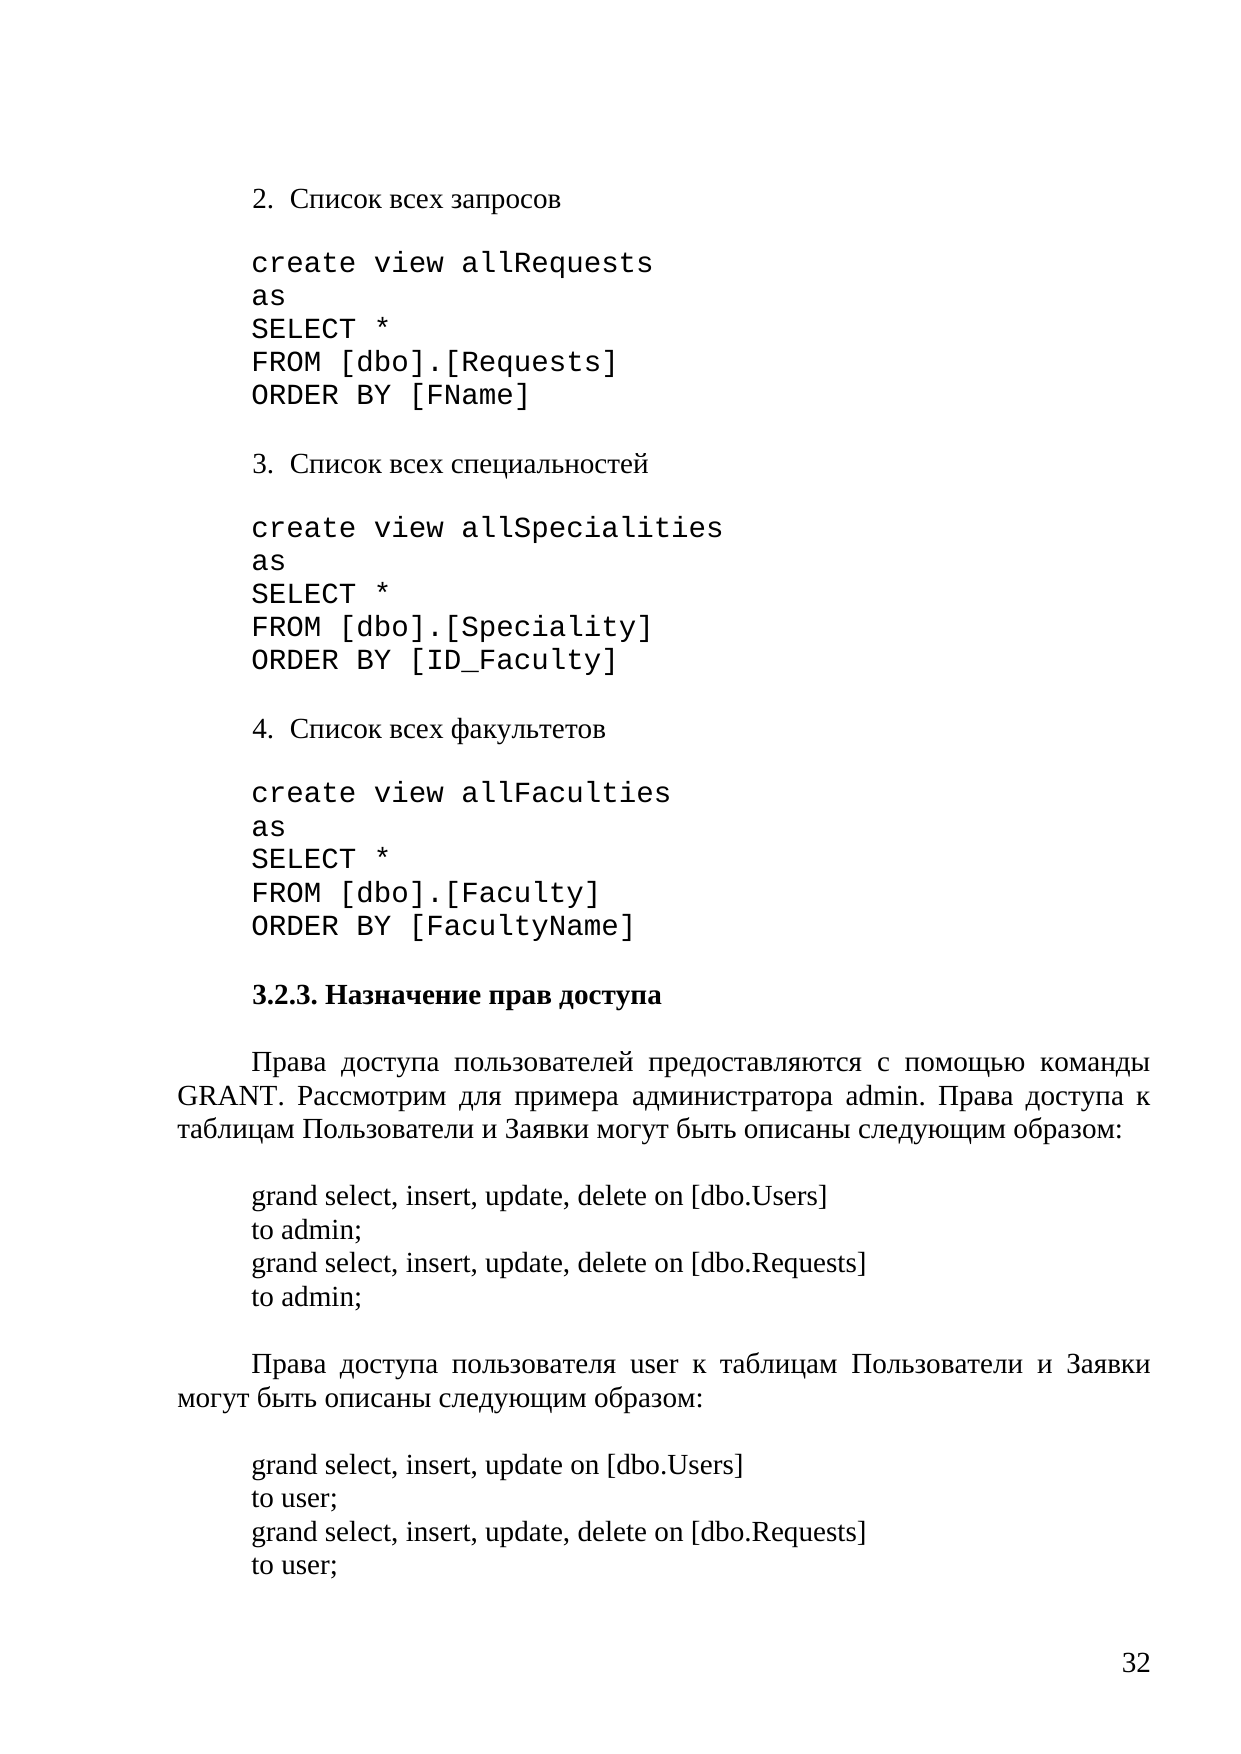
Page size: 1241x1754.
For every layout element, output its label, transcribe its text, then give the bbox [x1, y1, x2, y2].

text grand select, insert, update, delete on [dbo.Requests] [177, 1246, 1151, 1279]
text grand select, insert, update, delete on [dbo.Requests] [177, 1514, 1151, 1547]
text create view allFaculties [177, 779, 1151, 812]
text to user; [177, 1547, 1151, 1581]
text grand select, insert, update on [dbo.Users] [177, 1447, 1151, 1480]
text Права доступа пользователя user к таблицам Пользователи и Заявки могут быть описаны следующим образом: [177, 1346, 1151, 1413]
text ORDER BY [FacultyName] [177, 911, 1151, 944]
text create view allRequests [177, 248, 1151, 281]
text FROM [dbo].[Requests] [177, 347, 1151, 380]
text create view allSpecialities [177, 513, 1151, 546]
text FROM [dbo].[Speciality] [177, 612, 1151, 646]
list Список всех факультетов [252, 712, 1151, 745]
list Список всех специальностей [252, 446, 1151, 480]
text to user; [177, 1480, 1151, 1514]
text ORDER BY [FName] [177, 380, 1151, 413]
text as [177, 812, 1151, 845]
text FROM [dbo].[Faculty] [177, 878, 1151, 911]
text grand select, insert, update, delete on [dbo.Users] [177, 1178, 1151, 1212]
text Права доступа пользователей предоставляются с помощью команды GRANT. Рассмотрим для примера администратора admin. Права доступа к таблицам Пользователи и Заявки могут быть описаны следующим образом: [177, 1044, 1151, 1145]
text SELECT * [177, 579, 1151, 612]
text ORDER BY [ID_Faculty] [177, 646, 1151, 678]
text SELECT * [177, 314, 1151, 347]
text to admin; [177, 1212, 1151, 1246]
text as [177, 546, 1151, 579]
text as [177, 281, 1151, 314]
text 3.2.3. Назначение прав доступа [252, 977, 1151, 1011]
list Список всех запросов [252, 181, 1151, 215]
text SELECT * [177, 845, 1151, 878]
text to admin; [177, 1279, 1151, 1313]
